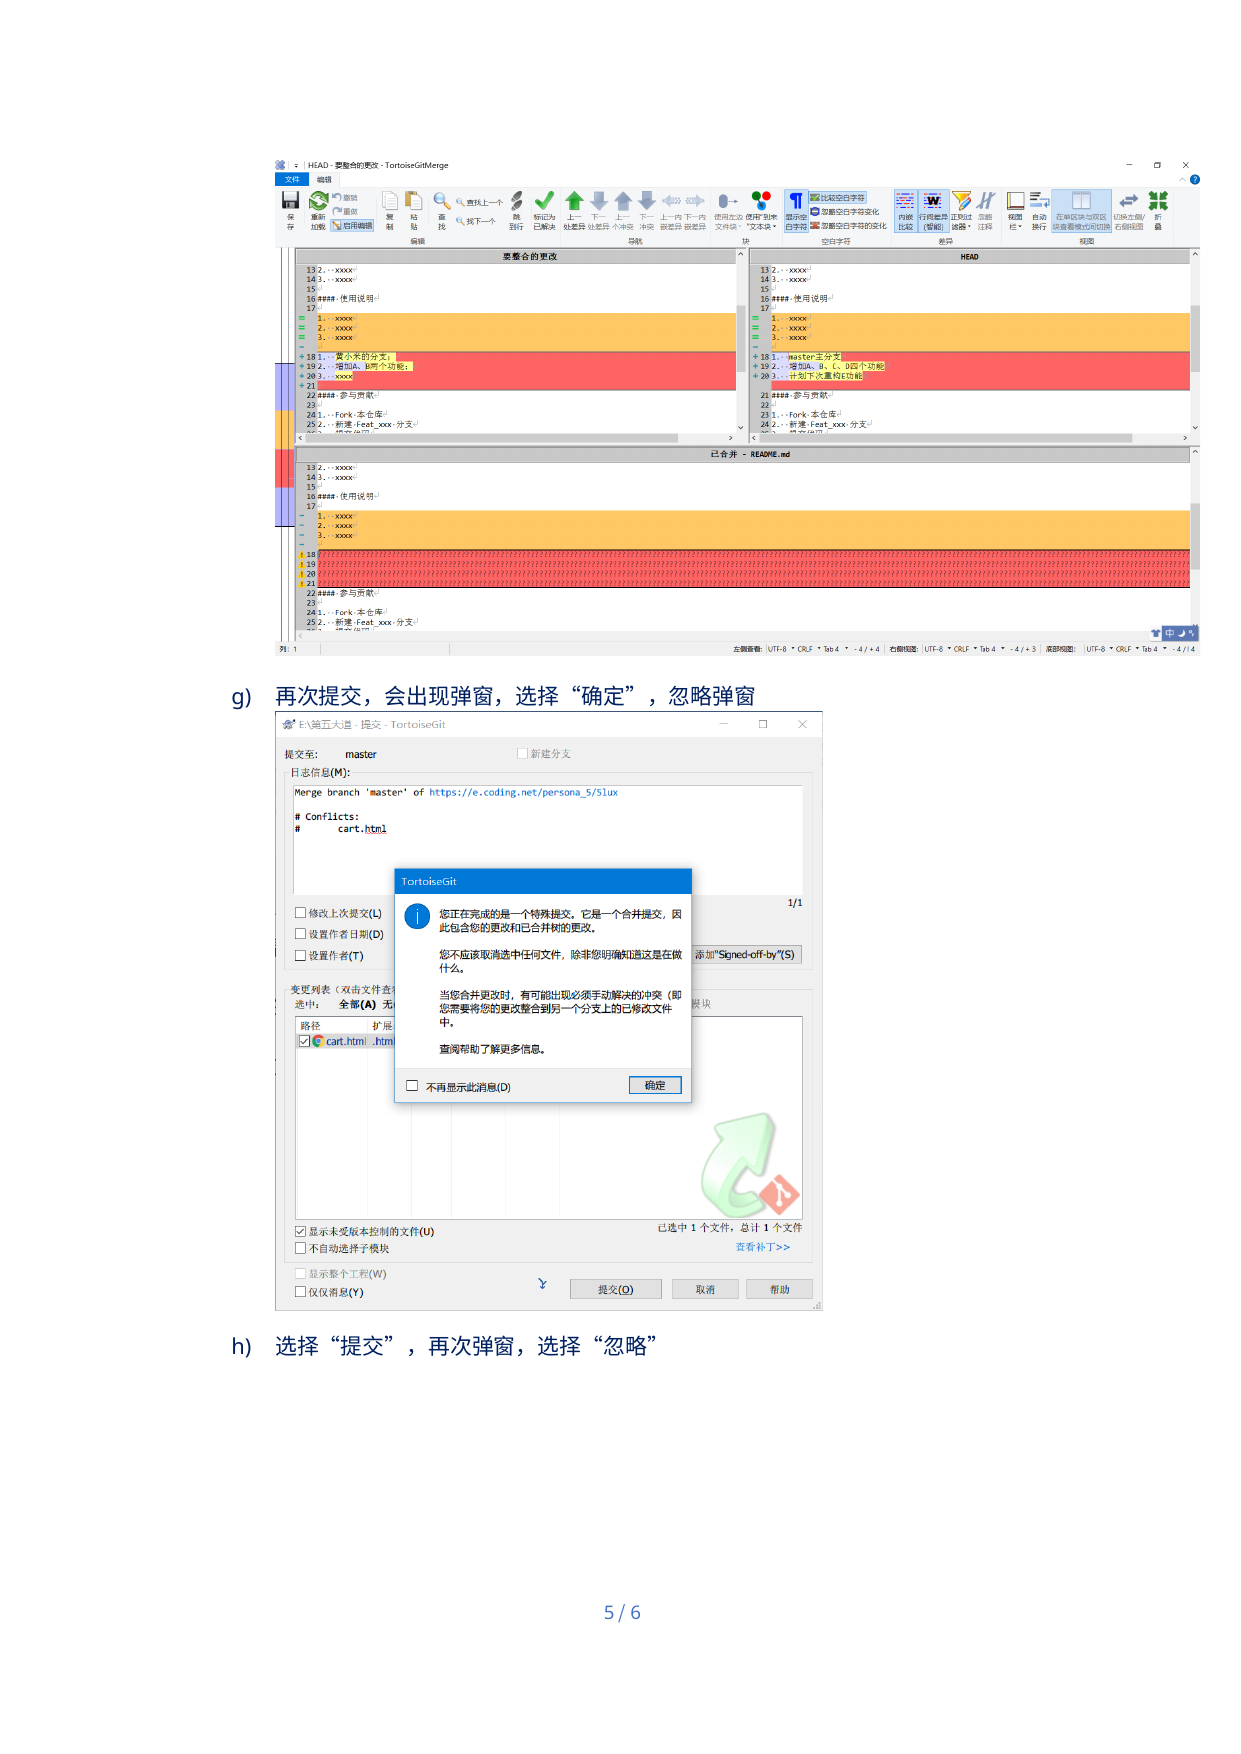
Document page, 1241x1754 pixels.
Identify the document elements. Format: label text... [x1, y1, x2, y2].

picture [275, 711, 823, 1311]
list 再次提交，会出现弹窗，选择“确定”，忽略弹窗 [231, 679, 1053, 711]
list 选择“提交”，再次弹窗，选择“忽略” [231, 1329, 1053, 1361]
picture [275, 158, 1200, 656]
